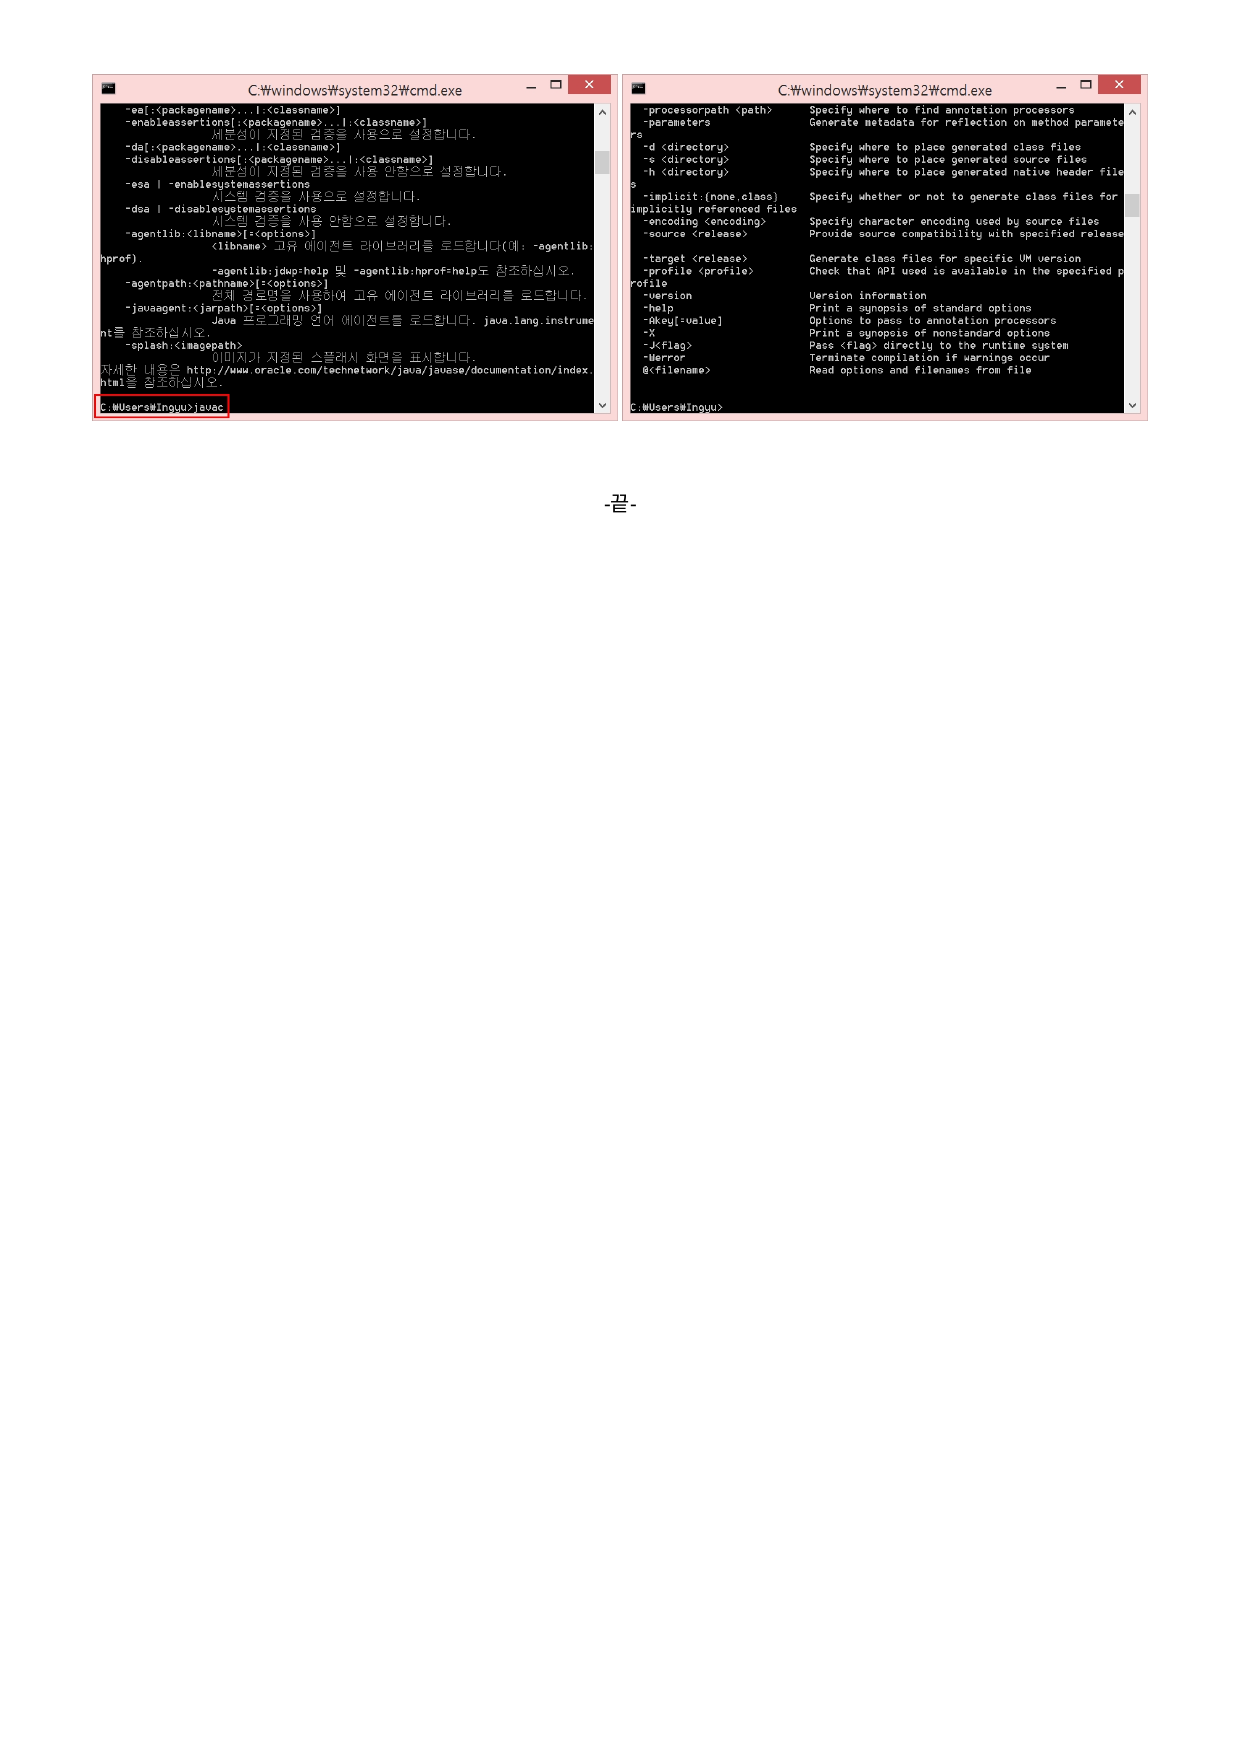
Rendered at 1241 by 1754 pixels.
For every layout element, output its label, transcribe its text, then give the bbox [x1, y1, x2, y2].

picture [92, 74, 618, 421]
text -끝- [75, 487, 1165, 517]
picture [622, 74, 1148, 421]
